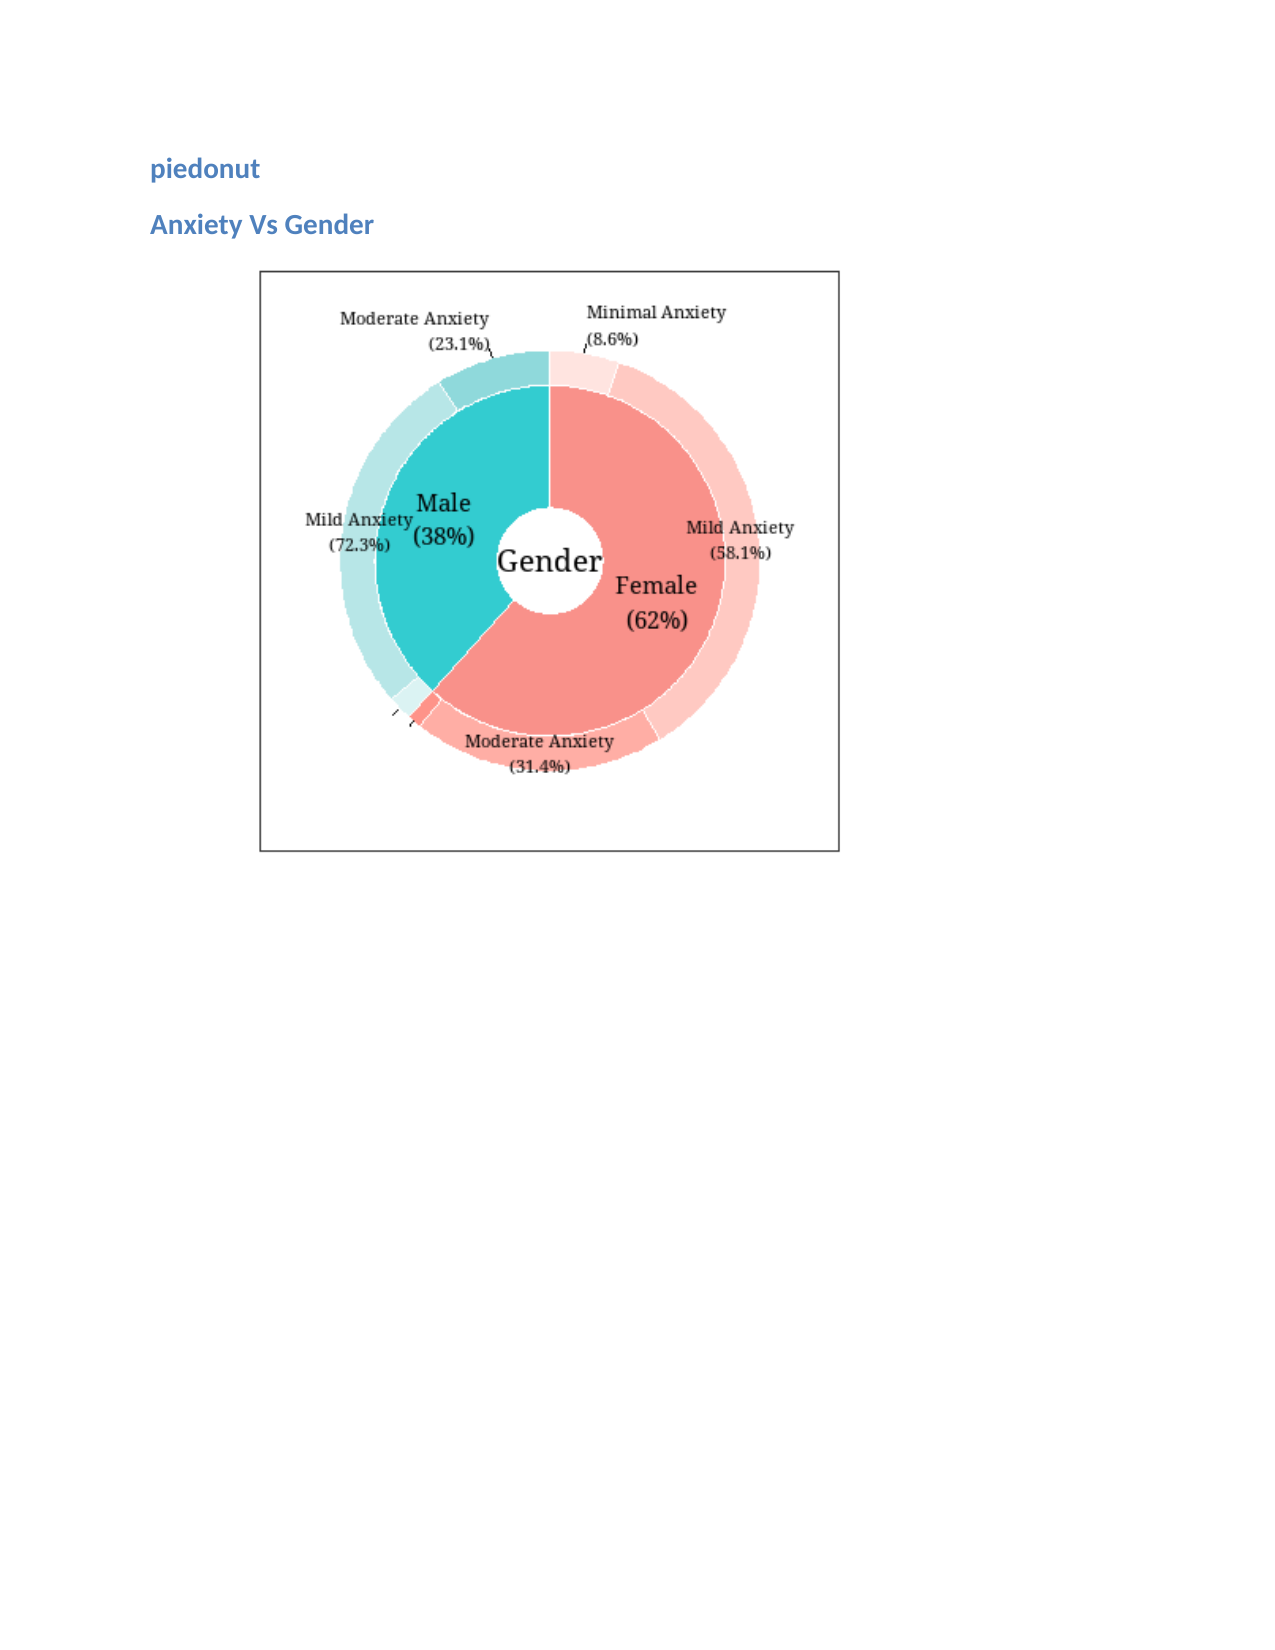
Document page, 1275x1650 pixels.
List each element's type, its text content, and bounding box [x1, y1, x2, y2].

subtitle piedonut [150, 150, 1125, 186]
picture [168, 260, 927, 868]
subtitle Anxiety Vs Gender [150, 206, 1125, 242]
